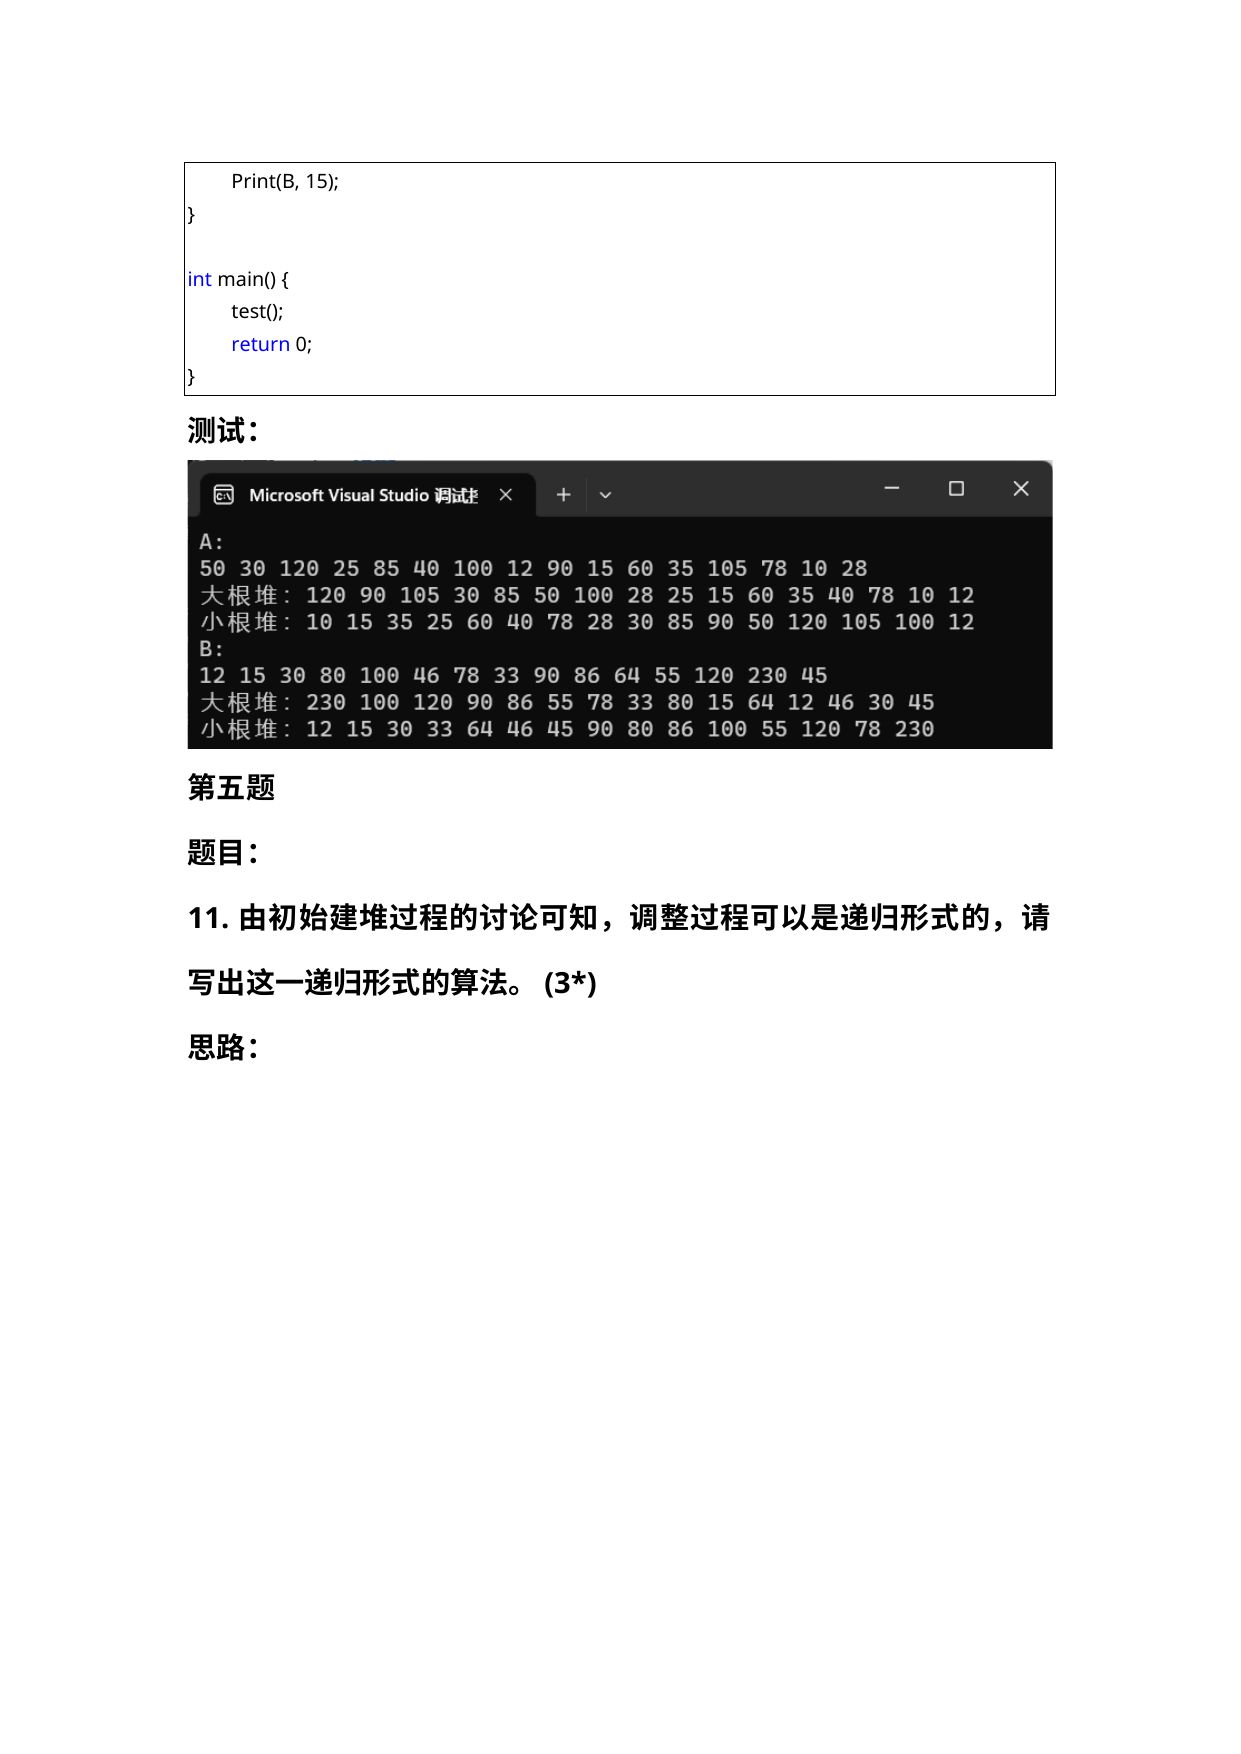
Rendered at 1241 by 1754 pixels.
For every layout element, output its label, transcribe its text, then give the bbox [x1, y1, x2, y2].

text 11. 由初始建堆过程的讨论可知，调整过程可以是递归形式的，请写出这一递归形式的算法。 (3*) [187, 883, 1053, 1013]
text Print(B, 15); [185, 163, 1055, 198]
text } [187, 198, 1053, 230]
text int main() { [187, 263, 1053, 295]
picture [187, 460, 1053, 749]
text } [185, 357, 1055, 395]
text 题目： [187, 818, 1053, 883]
text return 0; [187, 328, 1053, 357]
text 测试： [187, 396, 1053, 460]
text test(); [187, 295, 1053, 328]
text 第五题 [187, 753, 1053, 818]
text 思路： [187, 1013, 1053, 1078]
